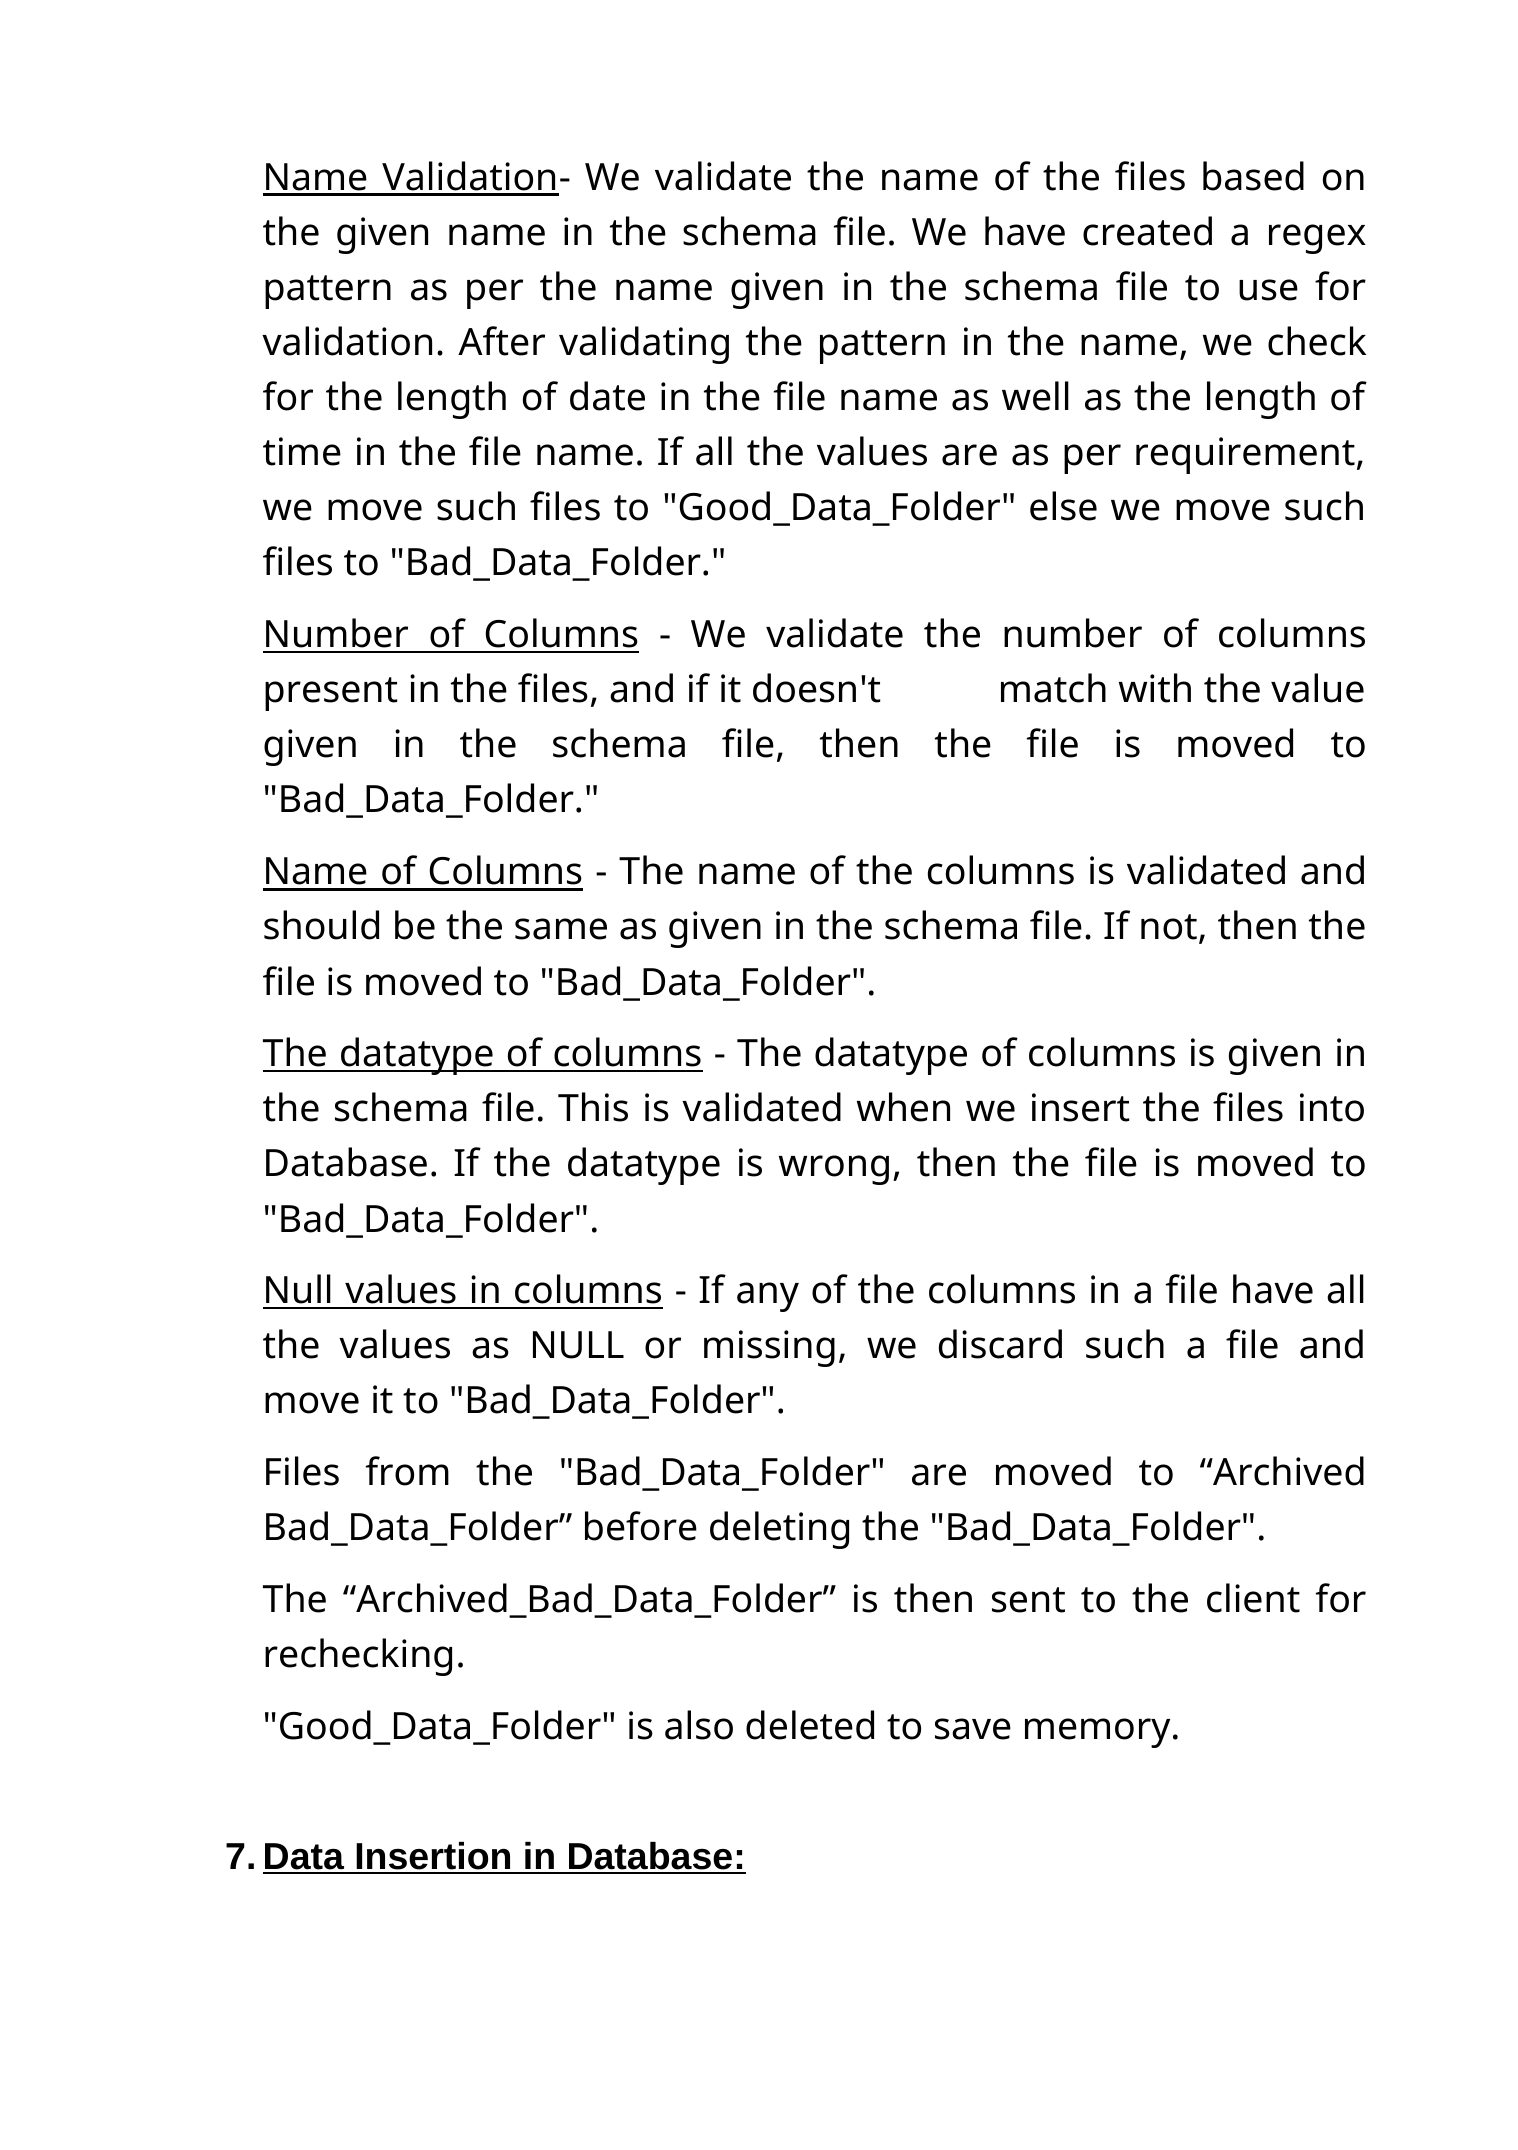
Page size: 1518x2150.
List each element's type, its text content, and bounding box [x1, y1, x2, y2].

text Files from the "Bad_Data_Folder" are moved to “Archived Bad_Data_Folder” before deleting the "Bad_Data_Folder". [262, 1446, 1368, 1552]
text Name of Columns - The name of the columns is validated and should be the same as given in the schema file. If not, then the file is moved to "Bad_Data_Folder". [262, 844, 1368, 1006]
text "Good_Data_Folder" is also deleted to save memory. [233, 1699, 1368, 1750]
text Name Validation- We validate the name of the files based on the given name in the schema file. We have created a regex pattern as per the name given in the schema file to use for validation. After validating the pattern in the name, we check for the length of date in the file name as well as the length of time in the file name. If all the values are as per requirement, we move such files to "Good_Data_Folder" else we move such files to "Bad_Data_Folder." [262, 150, 1368, 587]
text Null values in columns - If any of the columns in a file have all the values as NULL or missing, we discard such a file and move it to "Bad_Data_Folder". [262, 1264, 1368, 1425]
text Number of Columns - We validate the number of columns present in the files, and if it doesn't match with the value given in the schema file, then the file is moved to "Bad_Data_Folder." [262, 607, 1368, 824]
text The “Archived_Bad_Data_Folder” is then sent to the client for rechecking. [262, 1572, 1368, 1679]
list Data Insertion in Database: [225, 1834, 1368, 1877]
text The datatype of columns - The datatype of columns is given in the schema file. This is validated when we insert the files into Database. If the datatype is wrong, then the file is moved to "Bad_Data_Folder". [262, 1027, 1368, 1243]
